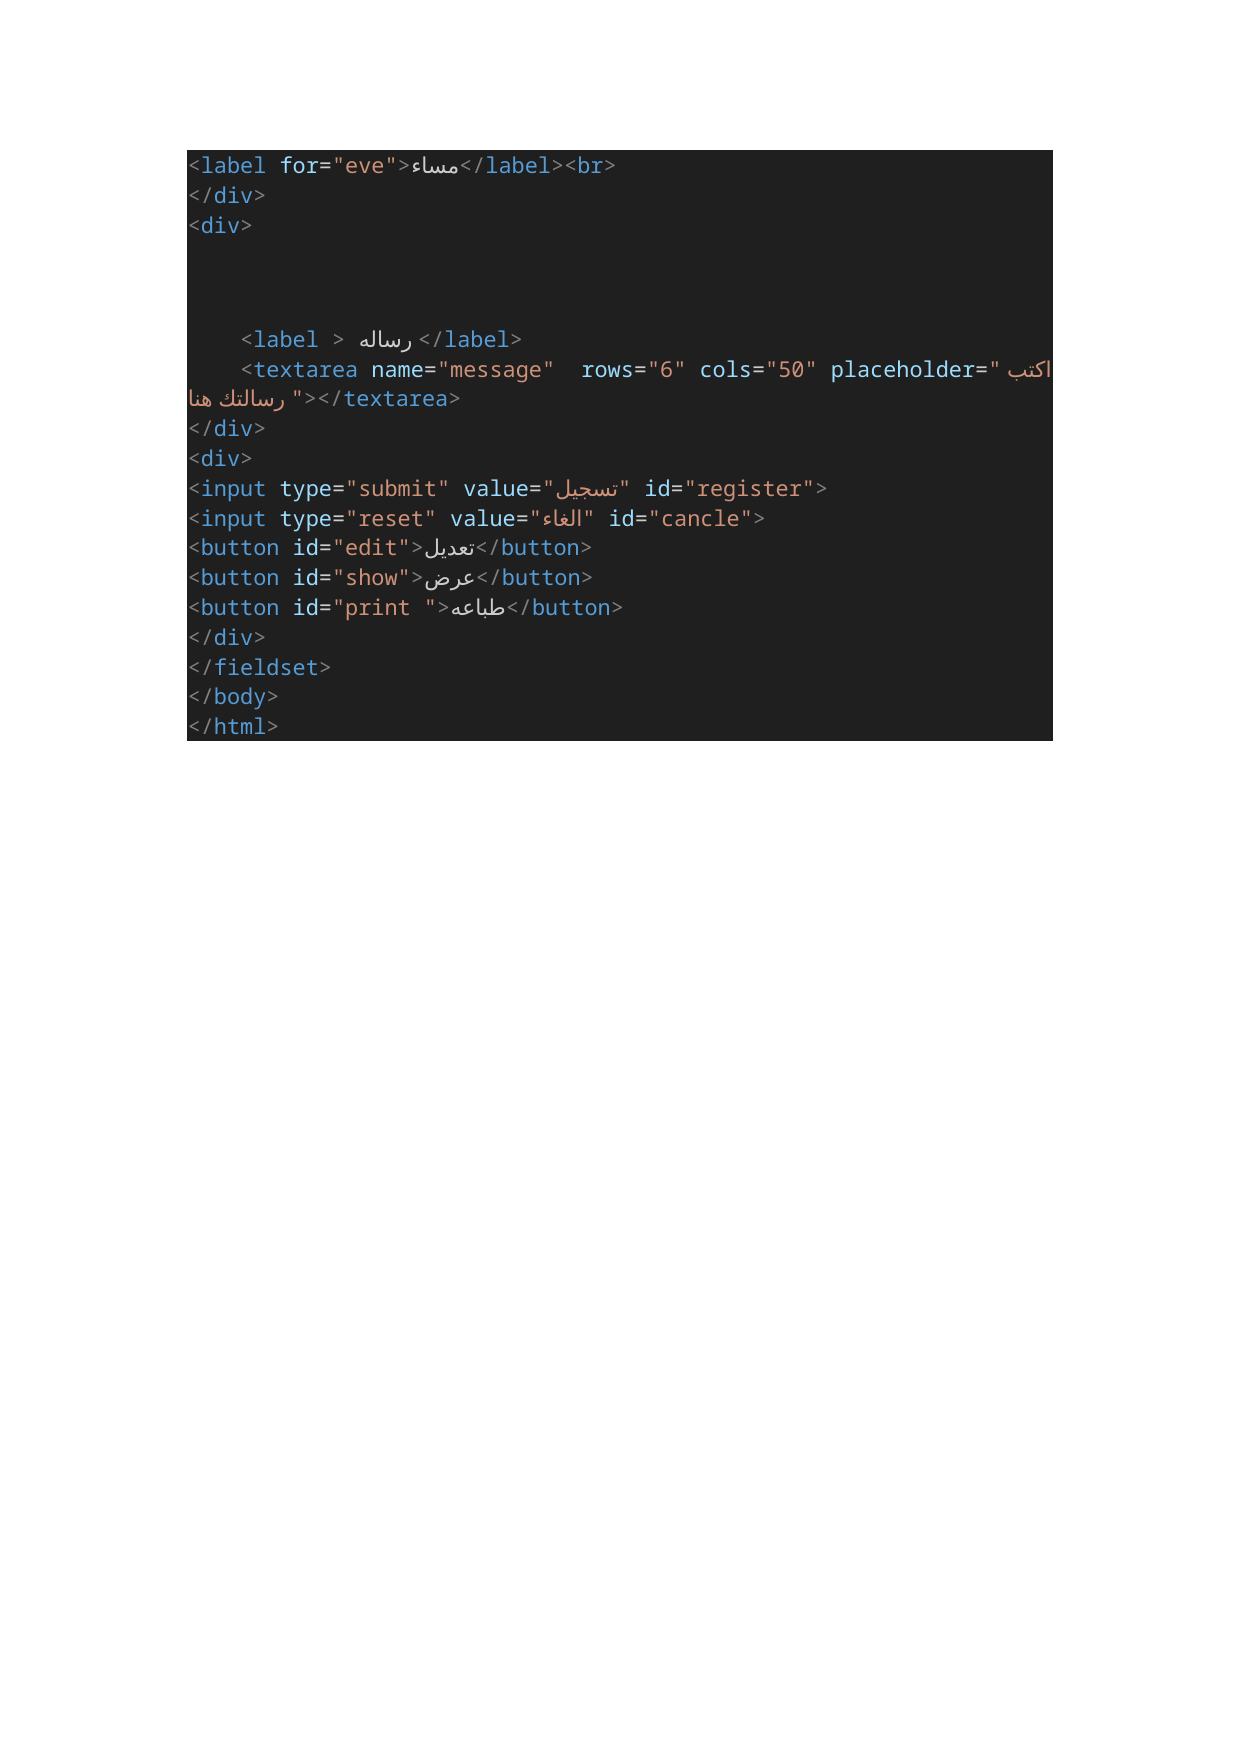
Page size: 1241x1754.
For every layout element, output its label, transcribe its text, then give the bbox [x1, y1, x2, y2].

text <input type="submit" value="تسجيل" id="register"> [187, 473, 1053, 503]
text <button id="show">عرض</button> [187, 562, 1053, 592]
text <label > رساله </label> [187, 324, 1053, 354]
text </div> [187, 413, 1053, 443]
text <button id="edit">تعديل</button> [187, 532, 1053, 562]
text <label for="eve">مساء</label><br> [187, 150, 1053, 180]
text <input type="reset" value="الغاء" id="cancle"> [187, 503, 1053, 532]
text </div> [187, 180, 1053, 209]
text </body> [187, 681, 1053, 711]
text <textarea name="message" rows="6" cols="50" placeholder="اكتب رسالتك هنا "></textarea> [187, 354, 1053, 413]
text <button id="print ">طباعه</button> [187, 592, 1053, 622]
text <div> [187, 443, 1053, 473]
text </fieldset> [187, 652, 1053, 681]
text </div> [187, 622, 1053, 652]
text </html> [187, 711, 1053, 741]
text <div> [187, 209, 1053, 239]
